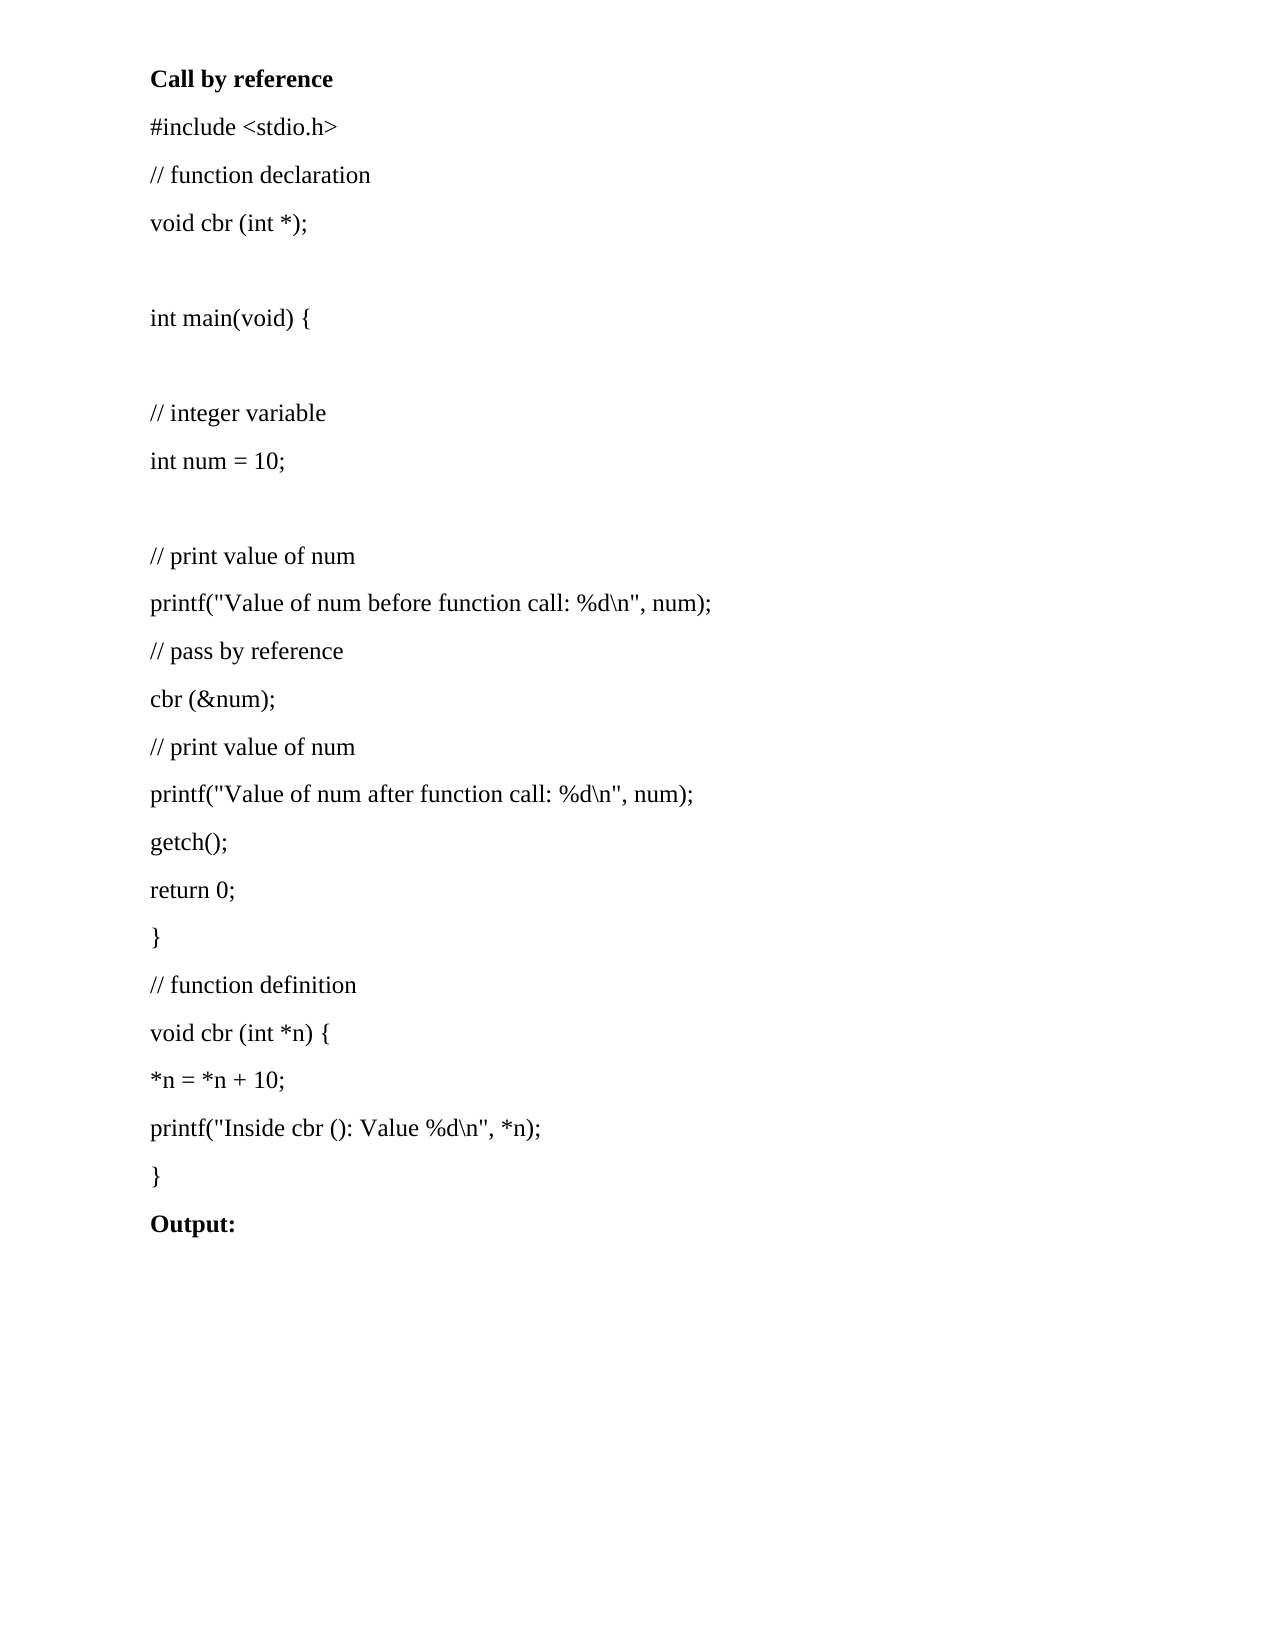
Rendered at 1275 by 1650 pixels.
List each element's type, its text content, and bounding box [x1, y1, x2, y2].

text // print value of num [150, 732, 1125, 760]
text *n = *n + 10; [150, 1066, 1125, 1094]
text printf("Value of num after function call: %d\n", num); [150, 779, 1125, 808]
text // function definition [150, 970, 1125, 999]
text int num = 10; [150, 446, 1125, 475]
text // pass by reference [150, 636, 1125, 665]
text Call by reference [150, 64, 1125, 93]
text printf("Value of num before function call: %d\n", num); [150, 588, 1125, 617]
text // print value of num [150, 541, 1125, 569]
text } [150, 922, 1125, 951]
text printf("Inside cbr (): Value %d\n", *n); [150, 1113, 1125, 1142]
text getch(); [150, 827, 1125, 856]
text cbr (&num); [150, 684, 1125, 713]
text void cbr (int *); [150, 208, 1125, 236]
text return 0; [150, 875, 1125, 903]
text void cbr (int *n) { [150, 1018, 1125, 1047]
text // function declaration [150, 160, 1125, 189]
text Output: [150, 1209, 1125, 1237]
text // integer variable [150, 398, 1125, 427]
text } [150, 1161, 1125, 1190]
text int main(void) { [150, 303, 1125, 332]
text #include <stdio.h> [150, 112, 1125, 141]
